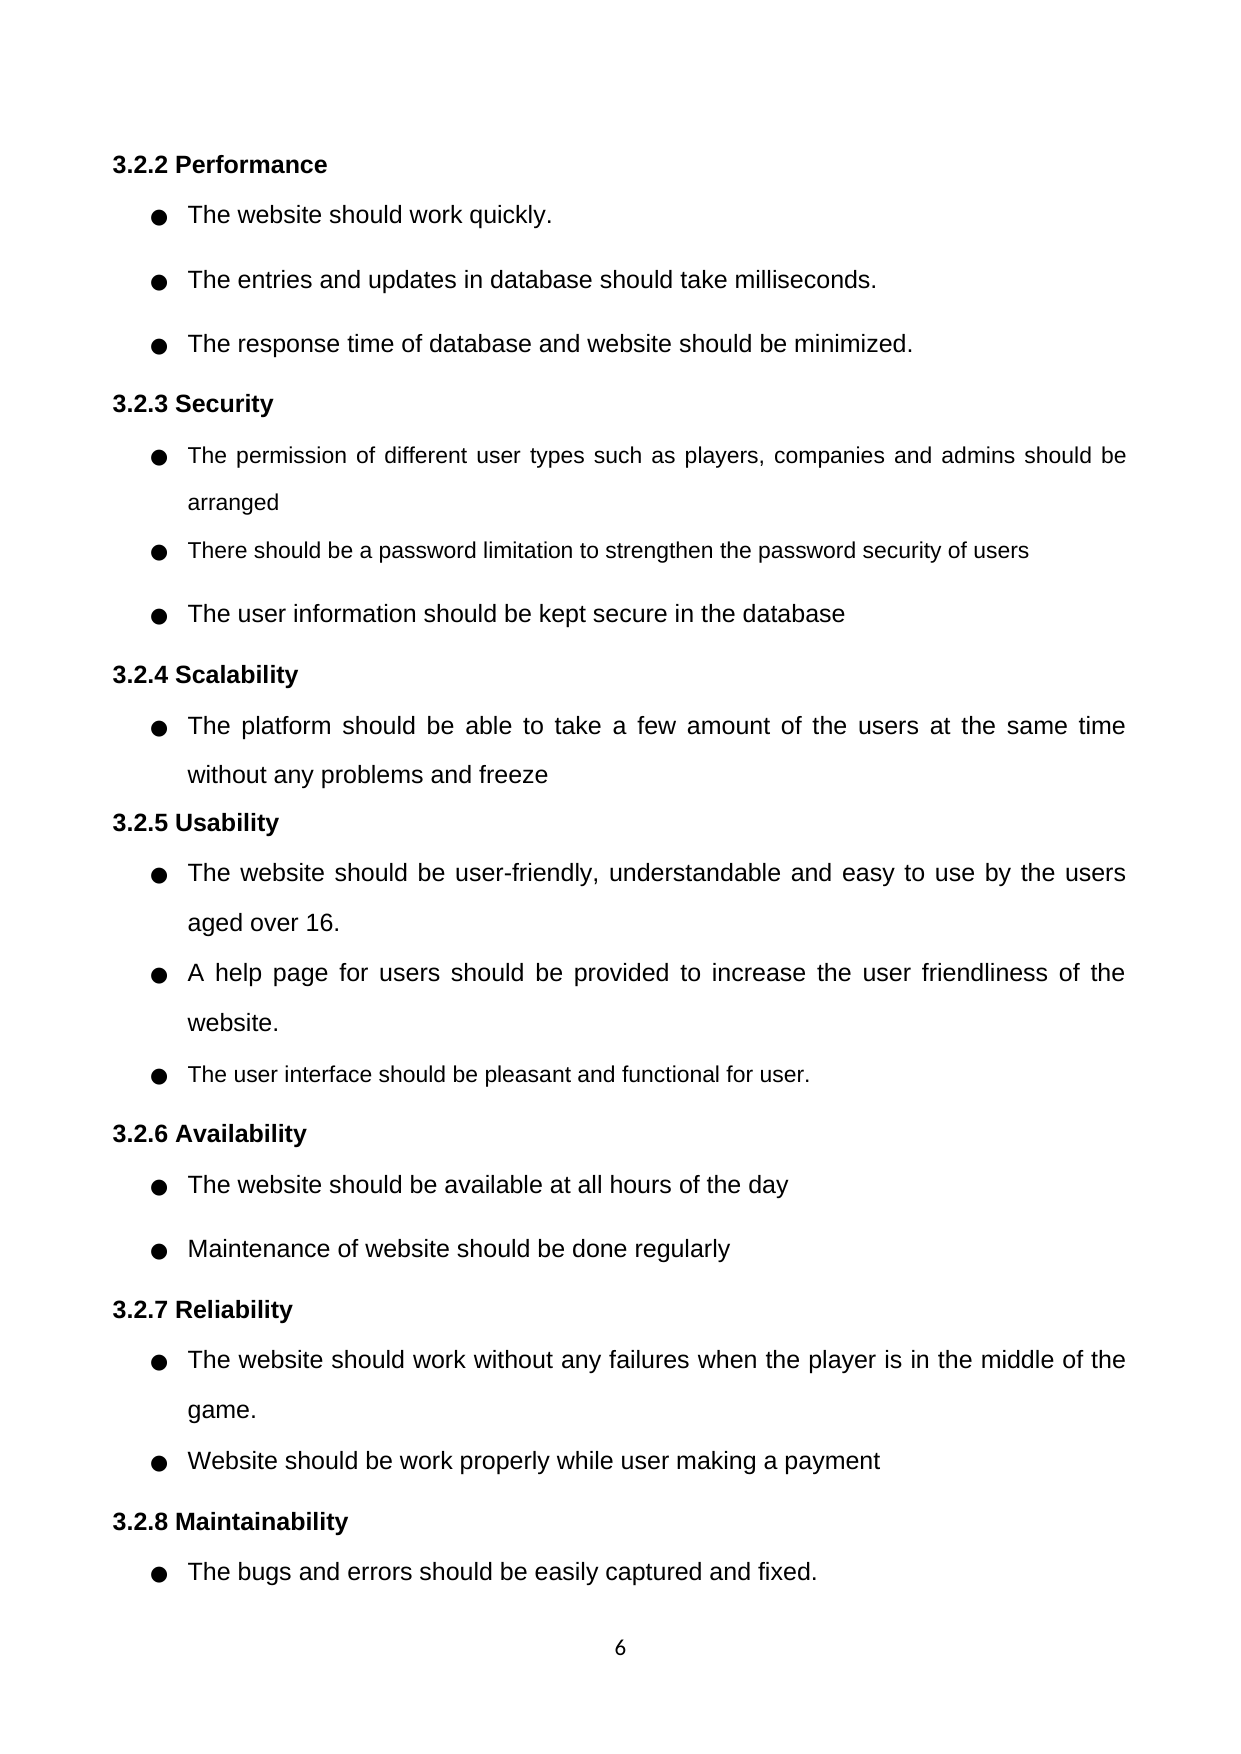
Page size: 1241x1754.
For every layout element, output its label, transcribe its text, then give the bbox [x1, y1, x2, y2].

list There should be a password limitation to strengthen the password security of users [150, 528, 1128, 571]
subtitle 3.2.4 Scalability [112, 660, 1128, 689]
subtitle 3.2.6 Availability [112, 1119, 1128, 1148]
subtitle 3.2.5 Usability [112, 808, 1128, 836]
list The entries and updates in database should take milliseconds. [150, 257, 1128, 300]
list The website should work quickly. [150, 193, 1128, 236]
list The user information should be kept secure in the database [150, 592, 1128, 635]
list The website should be user-friendly, understandable and easy to use by the users aged over 16. [150, 851, 1128, 937]
subtitle 3.2.7 Reliability [112, 1295, 1128, 1324]
subtitle 3.2.2 Performance [112, 150, 1128, 179]
list A help page for users should be provided to increase the user friendliness of the website. [150, 951, 1128, 1037]
subtitle 3.2.3 Security [112, 389, 1128, 418]
list The website should work without any failures when the player is in the middle of the game. [150, 1338, 1128, 1424]
list The bugs and errors should be easily captured and fixed. [150, 1549, 1128, 1592]
subtitle 3.2.8 Maintainability [112, 1506, 1128, 1535]
list Maintenance of website should be done regularly [150, 1227, 1128, 1269]
list The response time of database and website should be minimized. [150, 321, 1128, 364]
list Website should be work properly while user making a payment [150, 1438, 1128, 1481]
list The user interface should be pleasant and functional for user. [150, 1051, 1128, 1094]
list The platform should be able to take a few amount of the users at the same time without any problems and freeze [150, 703, 1128, 789]
list The permission of different user types such as players, companies and admins should be arranged [150, 433, 1128, 515]
list The website should be available at all hours of the day [150, 1163, 1128, 1205]
